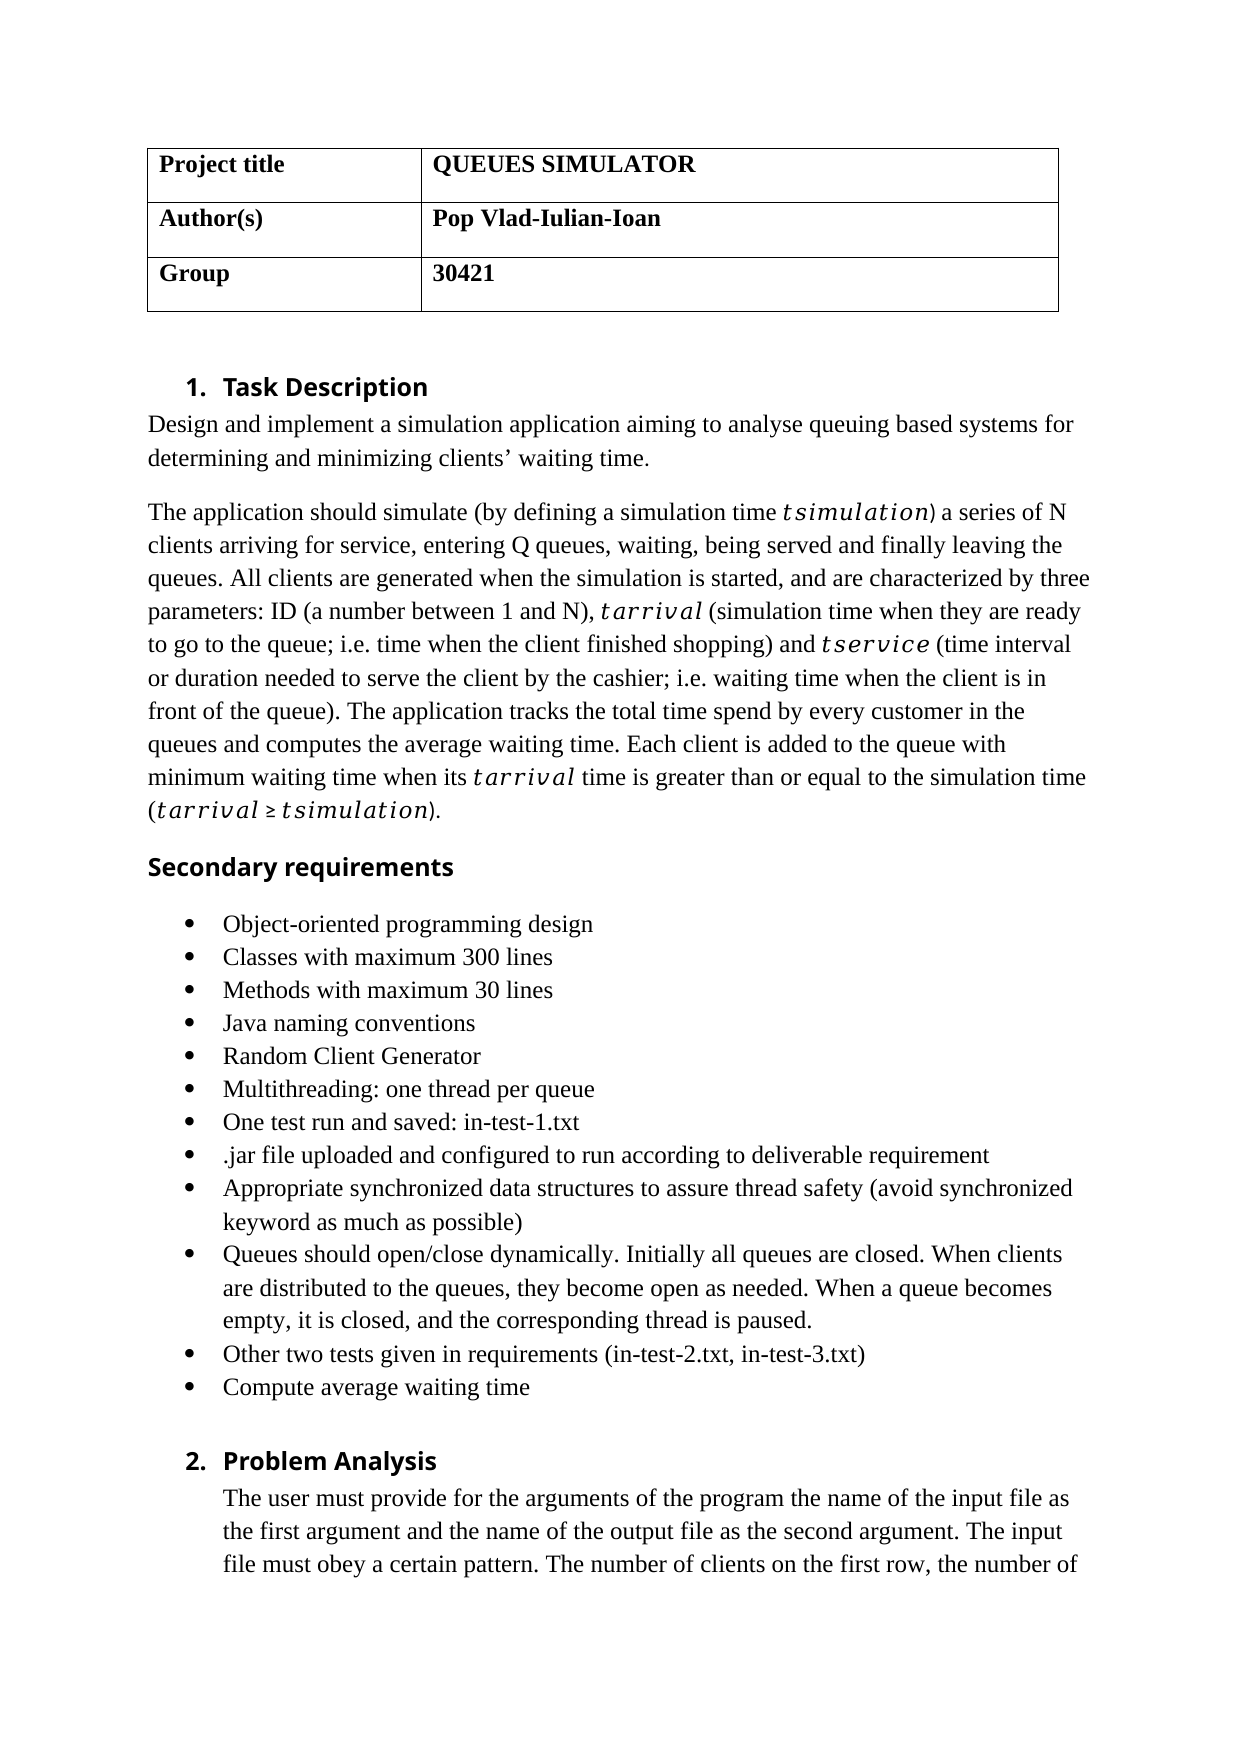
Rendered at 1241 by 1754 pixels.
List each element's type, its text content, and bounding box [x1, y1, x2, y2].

text Design and implement a simulation application aiming to analyse queuing based systems for determining and minimizing clients’ waiting time. [148, 409, 1093, 472]
list Classes with maximum 300 lines [185, 942, 1093, 971]
list .jar file uploaded and configured to run according to deliverable requirement [185, 1141, 1093, 1169]
table_cell Group [148, 258, 421, 311]
list Task Description [185, 369, 1093, 403]
text The application should simulate (by defining a simulation time 𝑡𝑠𝑖𝑚𝑢𝑙𝑎𝑡𝑖𝑜𝑛) a series of N clients arriving for service, entering Q queues, waiting, being served and finally leaving the queues. All clients are generated when the simulation is started, and are characterized by three parameters: ID (a number between 1 and N), 𝑡𝑎𝑟𝑟𝑖𝑣𝑎𝑙 (simulation time when they are ready to go to the queue; i.e. time when the client finished shopping) and 𝑡𝑠𝑒𝑟𝑣𝑖𝑐𝑒 (time interval or duration needed to serve the client by the cashier; i.e. waiting time when the client is in front of the queue). The application tracks the total time spend by every customer in the queues and computes the average waiting time. Each client is added to the queue with minimum waiting time when its 𝑡𝑎𝑟𝑟𝑖𝑣𝑎𝑙 time is greater than or equal to the simulation time (𝑡𝑎𝑟𝑟𝑖𝑣𝑎𝑙 ≥ 𝑡𝑠𝑖𝑚𝑢𝑙𝑎𝑡𝑖𝑜𝑛). [148, 497, 1093, 824]
list Object-oriented programming design [185, 909, 1093, 938]
list Problem Analysis [185, 1444, 1093, 1478]
list Java naming conventions [185, 1008, 1093, 1037]
list Methods with maximum 30 lines [185, 975, 1093, 1004]
list Compute average waiting time [185, 1372, 1093, 1400]
list Queues should open/close dynamically. Initially all queues are closed. When clients are distributed to the queues, they become open as needed. When a queue becomes empty, it is closed, and the corresponding thread is paused. [185, 1239, 1093, 1334]
table_cell 30421 [422, 258, 1058, 311]
list Random Client Generator [185, 1041, 1093, 1070]
table_cell Author(s) [148, 203, 421, 257]
table_header QUEUES SIMULATOR [422, 149, 1058, 202]
table_cell Pop Vlad-Iulian-Ioan [422, 203, 1058, 257]
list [223, 1483, 1093, 1578]
table_header Project title [148, 149, 421, 202]
text Secondary requirements [148, 849, 1093, 883]
list Other two tests given in requirements (in-test-2.txt, in-test-3.txt) [185, 1339, 1093, 1367]
list Multithreading: one thread per queue [185, 1074, 1093, 1103]
list Appropriate synchronized data structures to assure thread safety (avoid synchronized keyword as much as possible) [185, 1173, 1093, 1235]
list One test run and saved: in-test-1.txt [185, 1107, 1093, 1136]
